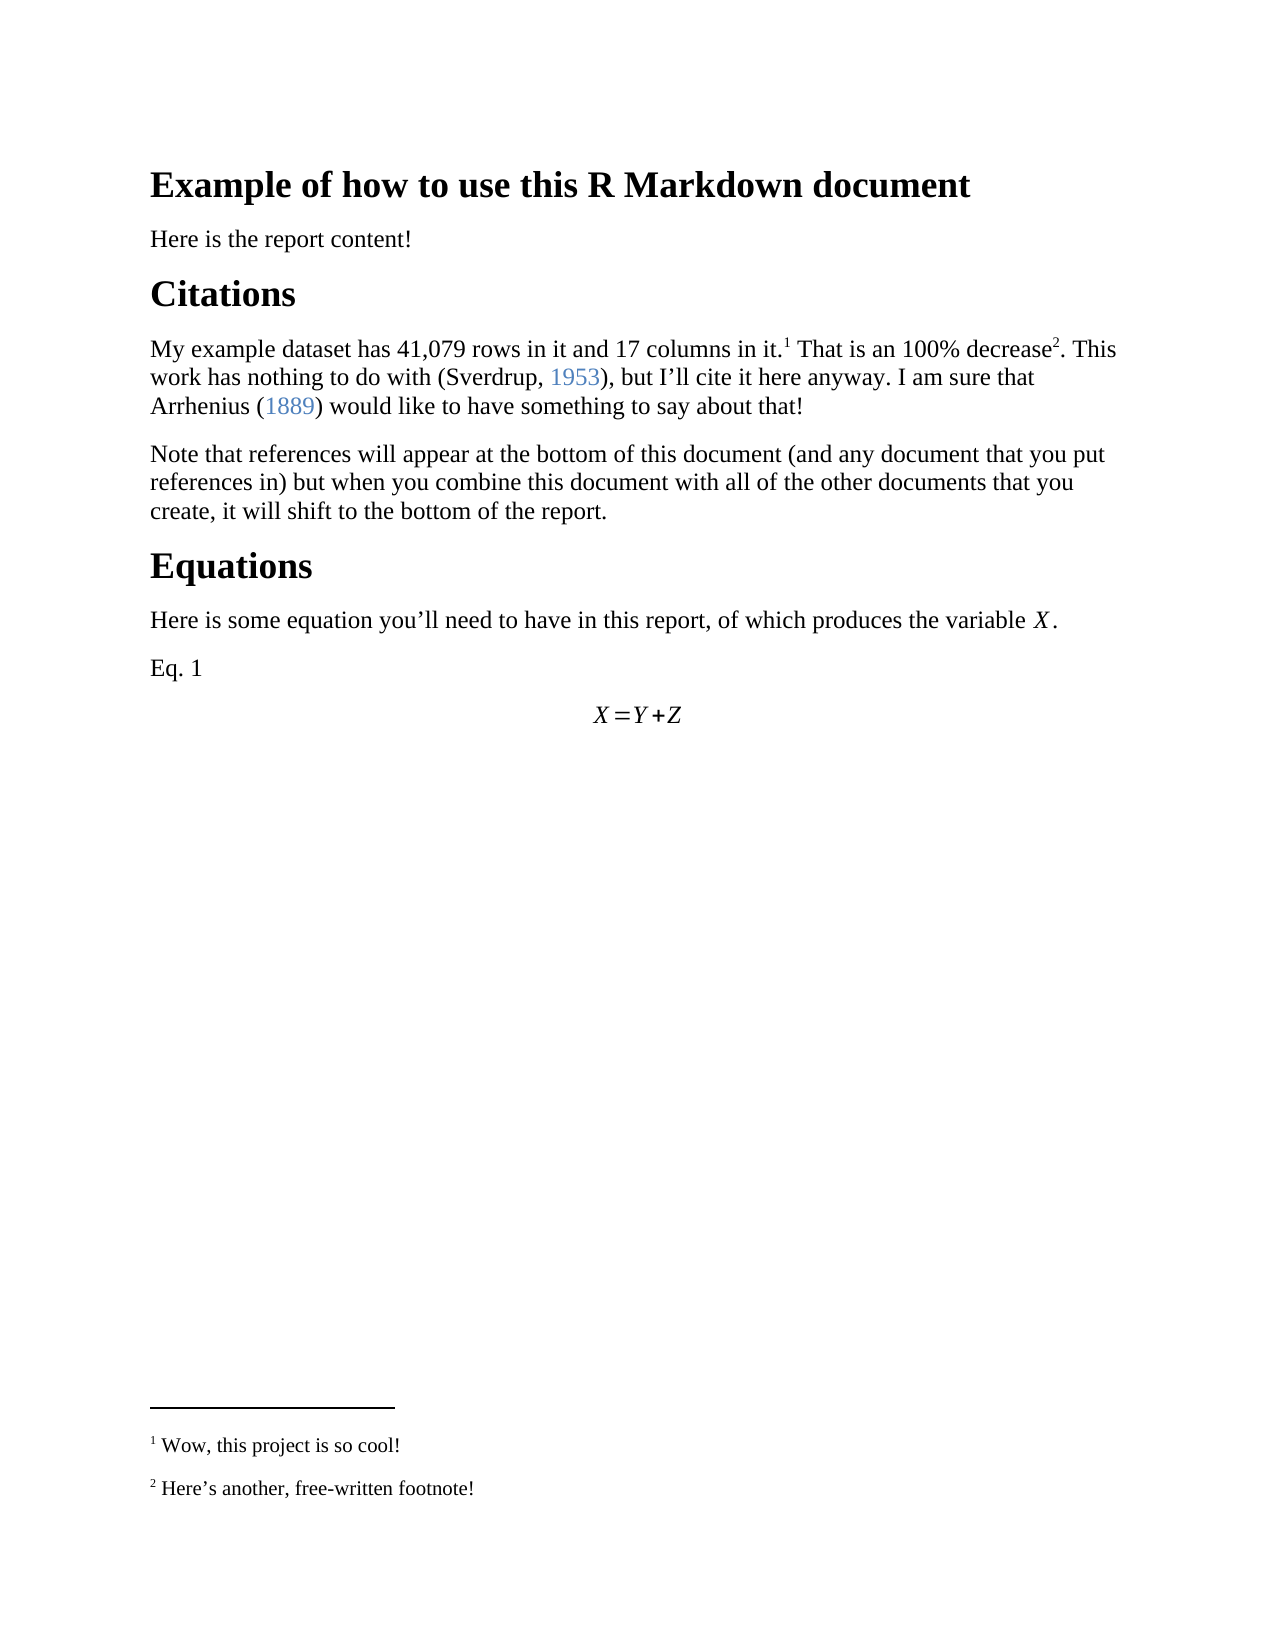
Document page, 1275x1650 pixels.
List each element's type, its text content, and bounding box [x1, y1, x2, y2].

text Here is the report content! [150, 224, 1125, 253]
subtitle Citations [150, 272, 1125, 315]
subtitle Equations [150, 544, 1125, 587]
text Note that references will appear at the bottom of this document (and any document that you put references in) but when you combine this document with all of the other documents that you create, it will shift to the bottom of the report. [150, 439, 1125, 525]
text Here is some equation you’ll need to have in this report, of which produces the variable . [150, 606, 1125, 634]
text Eq. 1 [150, 653, 1125, 682]
subtitle Example of how to use this R Markdown document [150, 162, 1125, 206]
text My example dataset has 41,079 rows in it and 17 columns in it. That is an 100% decrease. This work has nothing to do with (Sverdrup, 1953), but I’ll cite it here anyway. I am sure that Arrhenius (1889) would like to have something to say about that! [150, 334, 1125, 420]
